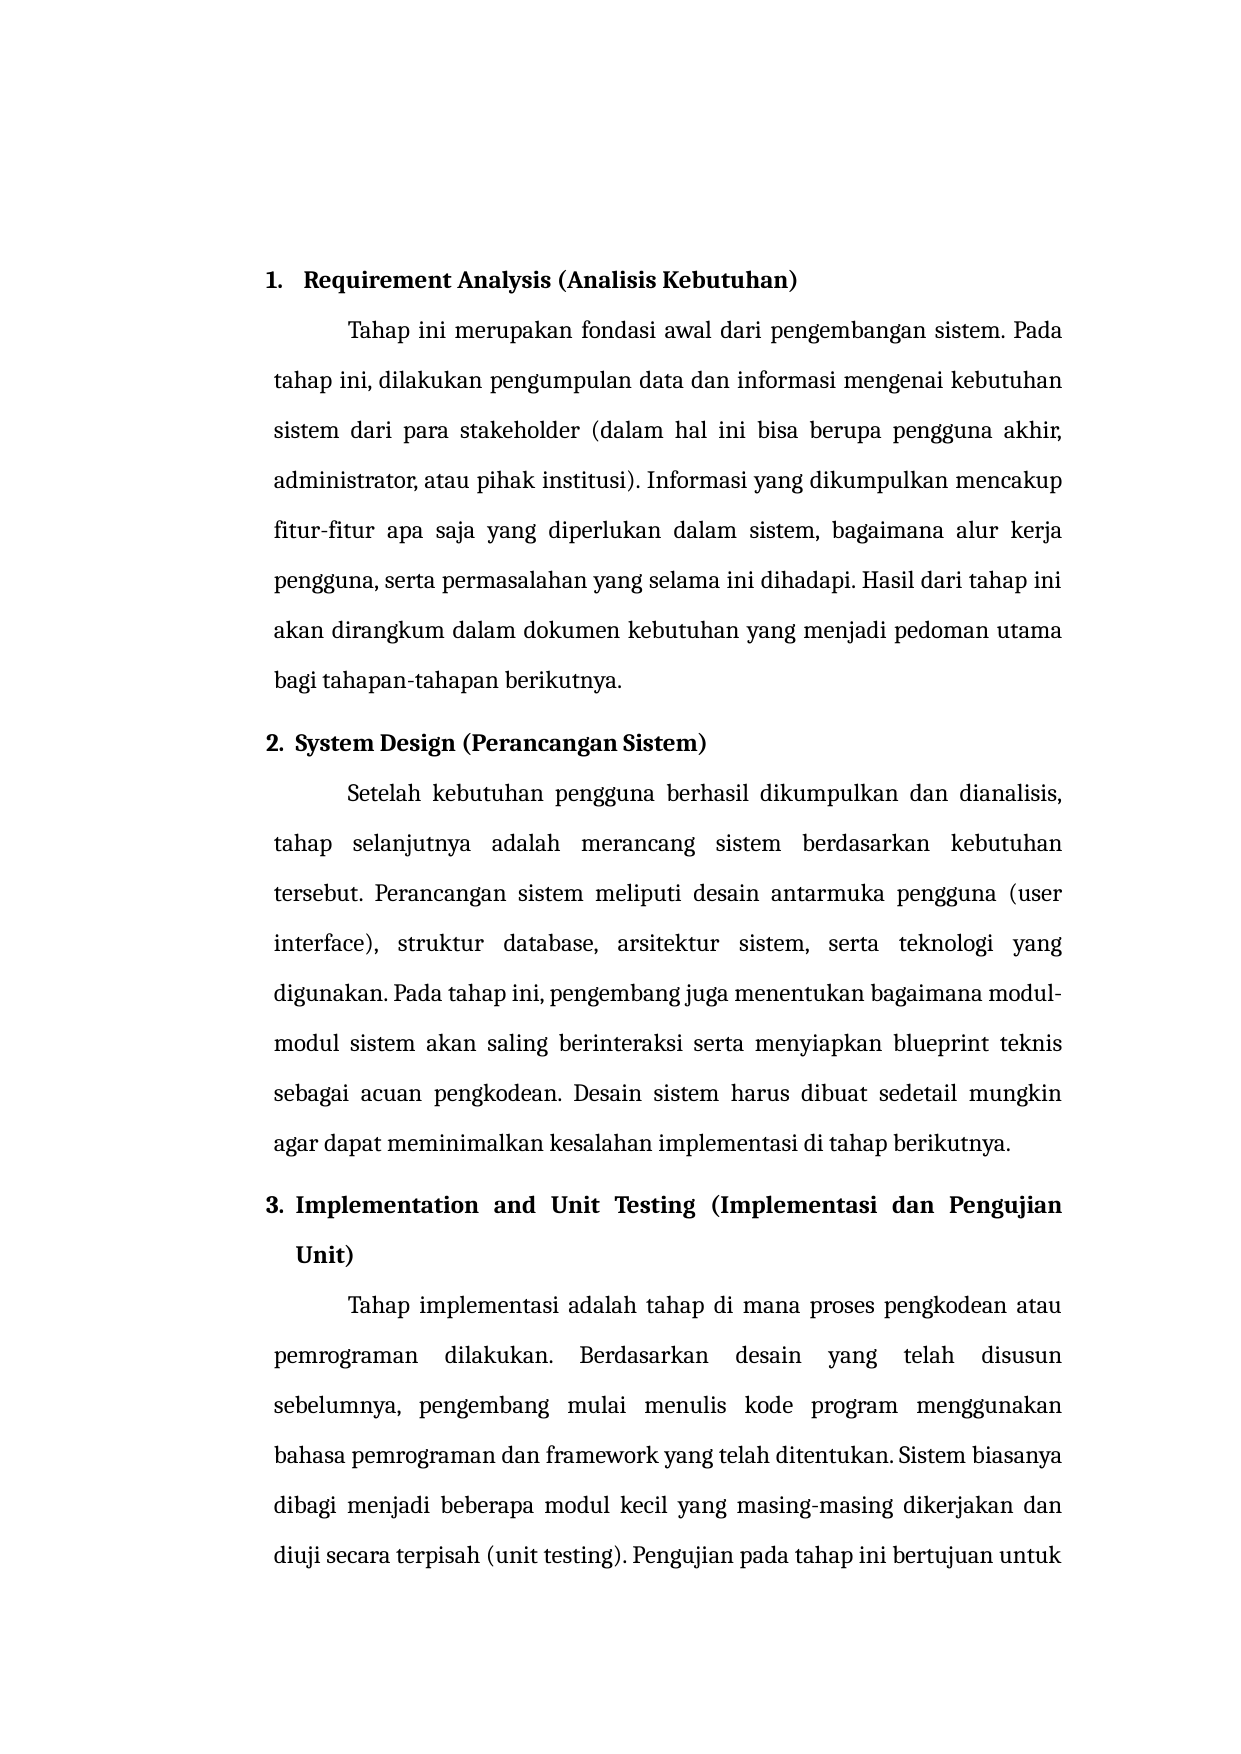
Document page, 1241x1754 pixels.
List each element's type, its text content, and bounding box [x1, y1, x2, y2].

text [274, 1274, 1063, 1574]
list Requirement Analysis (Analisis Kebutuhan) [266, 249, 1063, 299]
text Tahap ini merupakan fondasi awal dari pengembangan sistem. Pada tahap ini, dilakukan pengumpulan data dan informasi mengenai kebutuhan sistem dari para stakeholder (dalam hal ini bisa berupa pengguna akhir, administrator, atau pihak institusi). Informasi yang dikumpulkan mencakup fitur-fitur apa saja yang diperlukan dalam sistem, bagaimana alur kerja pengguna, serta permasalahan yang selama ini dihadapi. Hasil dari tahap ini akan dirangkum dalam dokumen kebutuhan yang menjadi pedoman utama bagi tahapan-tahapan berikutnya. [274, 299, 1063, 699]
text System Design (Perancangan Sistem) [266, 711, 1063, 761]
text Setelah kebutuhan pengguna berhasil dikumpulkan dan dianalisis, tahap selanjutnya adalah merancang sistem berdasarkan kebutuhan tersebut. Perancangan sistem meliputi desain antarmuka pengguna (user interface), struktur database, arsitektur sistem, serta teknologi yang digunakan. Pada tahap ini, pengembang juga menentukan bagaimana modul-modul sistem akan saling berinteraksi serta menyiapkan blueprint teknis sebagai acuan pengkodean. Desain sistem harus dibuat sedetail mungkin agar dapat meminimalkan kesalahan implementasi di tahap berikutnya. [274, 761, 1063, 1161]
text Implementation and Unit Testing (Implementasi dan Pengujian Unit) [266, 1174, 1063, 1274]
